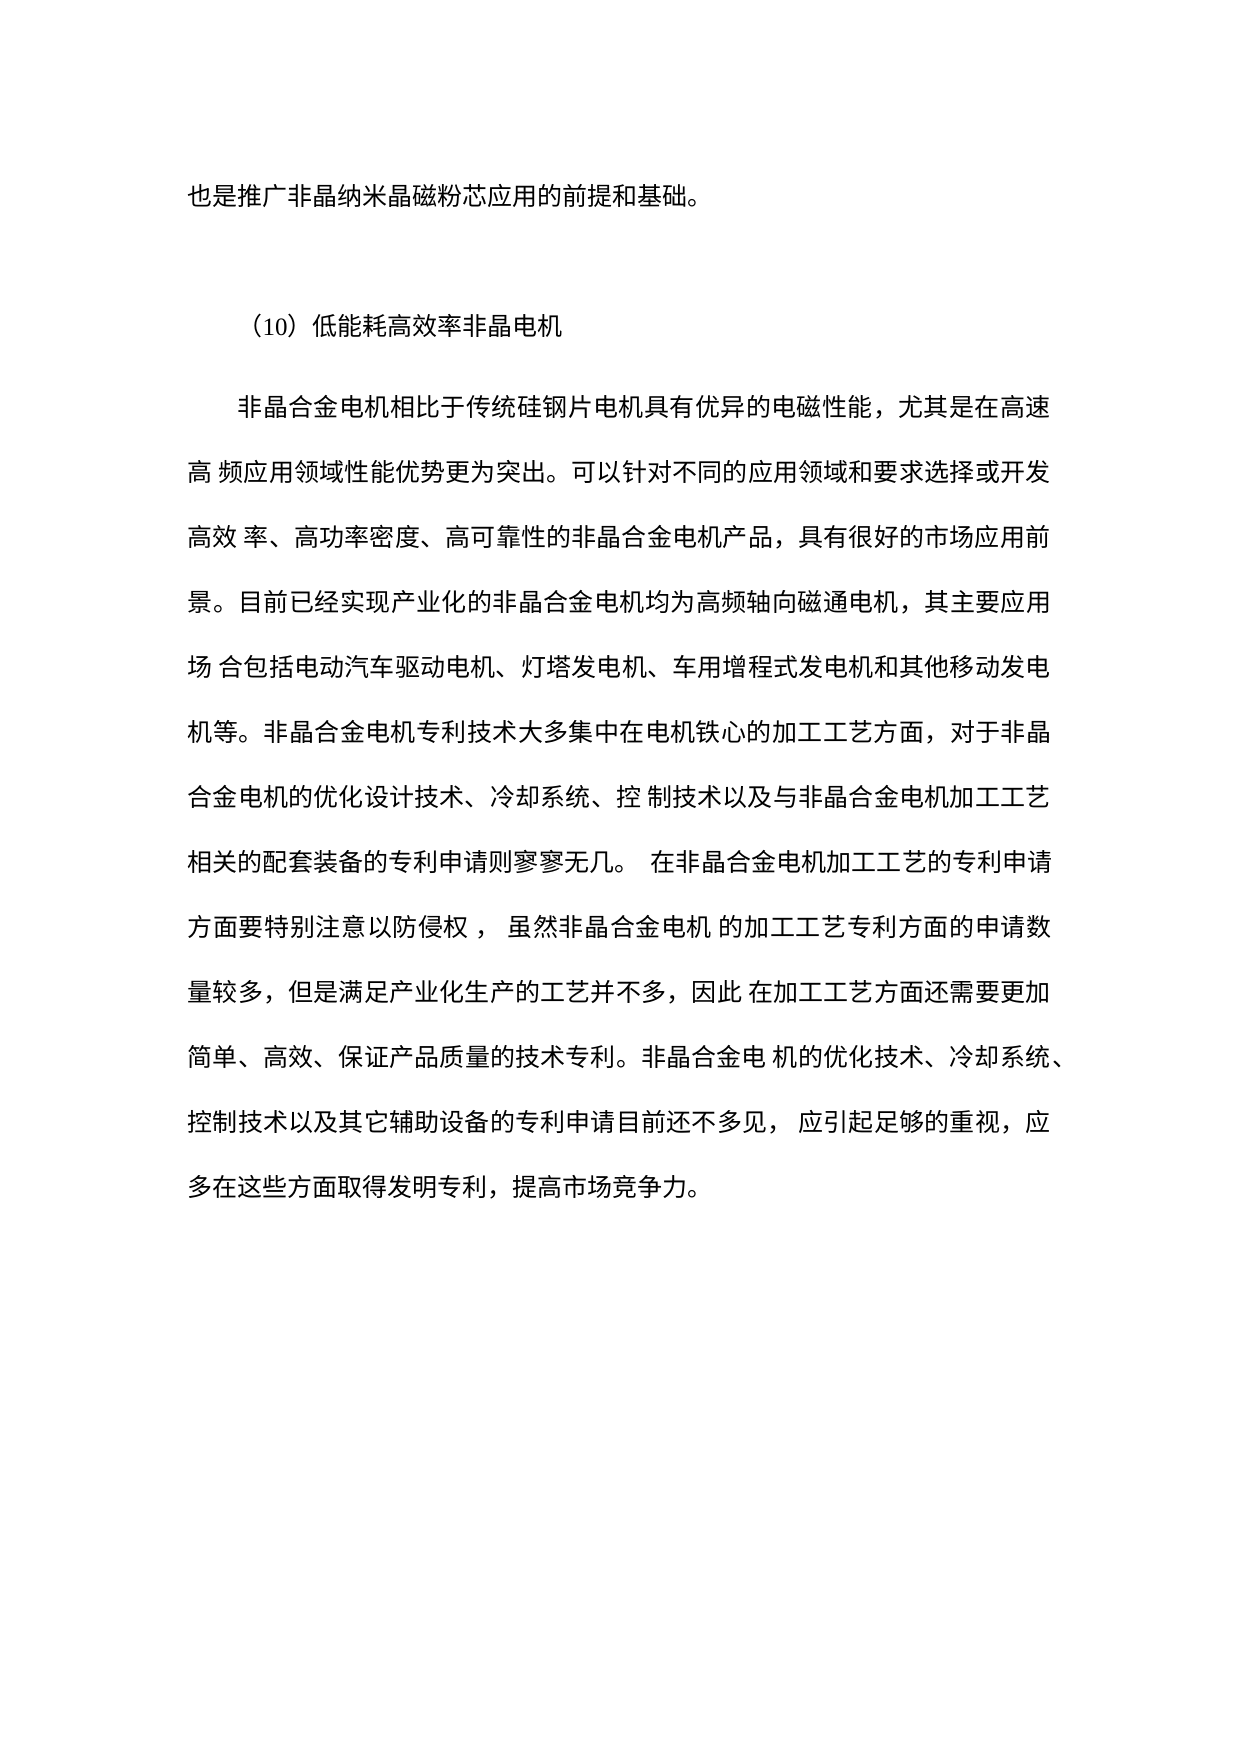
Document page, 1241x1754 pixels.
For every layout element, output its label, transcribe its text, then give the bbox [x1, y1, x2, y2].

text （10）低能耗高效率非晶电机 [187, 292, 1053, 357]
text 非晶合金电机相比于传统硅钢片电机具有优异的电磁性能，尤其是在高速高 频应用领域性能优势更为突出。可以针对不同的应用领域和要求选择或开发高效 率、高功率密度、高可靠性的非晶合金电机产品，具有很好的市场应用前景。目前已经实现产业化的非晶合金电机均为高频轴向磁通电机，其主要应用场 合包括电动汽车驱动电机、灯塔发电机、车用增程式发电机和其他移动发电机等。非晶合金电机专利技术大多集中在电机铁心的加工工艺方面，对于非晶合金电机的优化设计技术、冷却系统、控 制技术以及与非晶合金电机加工工艺相关的配套装备的专利申请则寥寥无几。 在非晶合金电机加工工艺的专利申请方面要特别注意以防侵权 ， 虽然非晶合金电机 的加工工艺专利方面的申请数量较多，但是满足产业化生产的工艺并不多，因此 在加工工艺方面还需要更加简单、高效、保证产品质量的技术专利。非晶合金电 机的优化技术、冷却系统、控制技术以及其它辅助设备的专利申请目前还不多见， 应引起足够的重视，应多在这些方面取得发明专利，提高市场竞争力。 [187, 373, 1053, 1218]
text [187, 162, 1053, 227]
